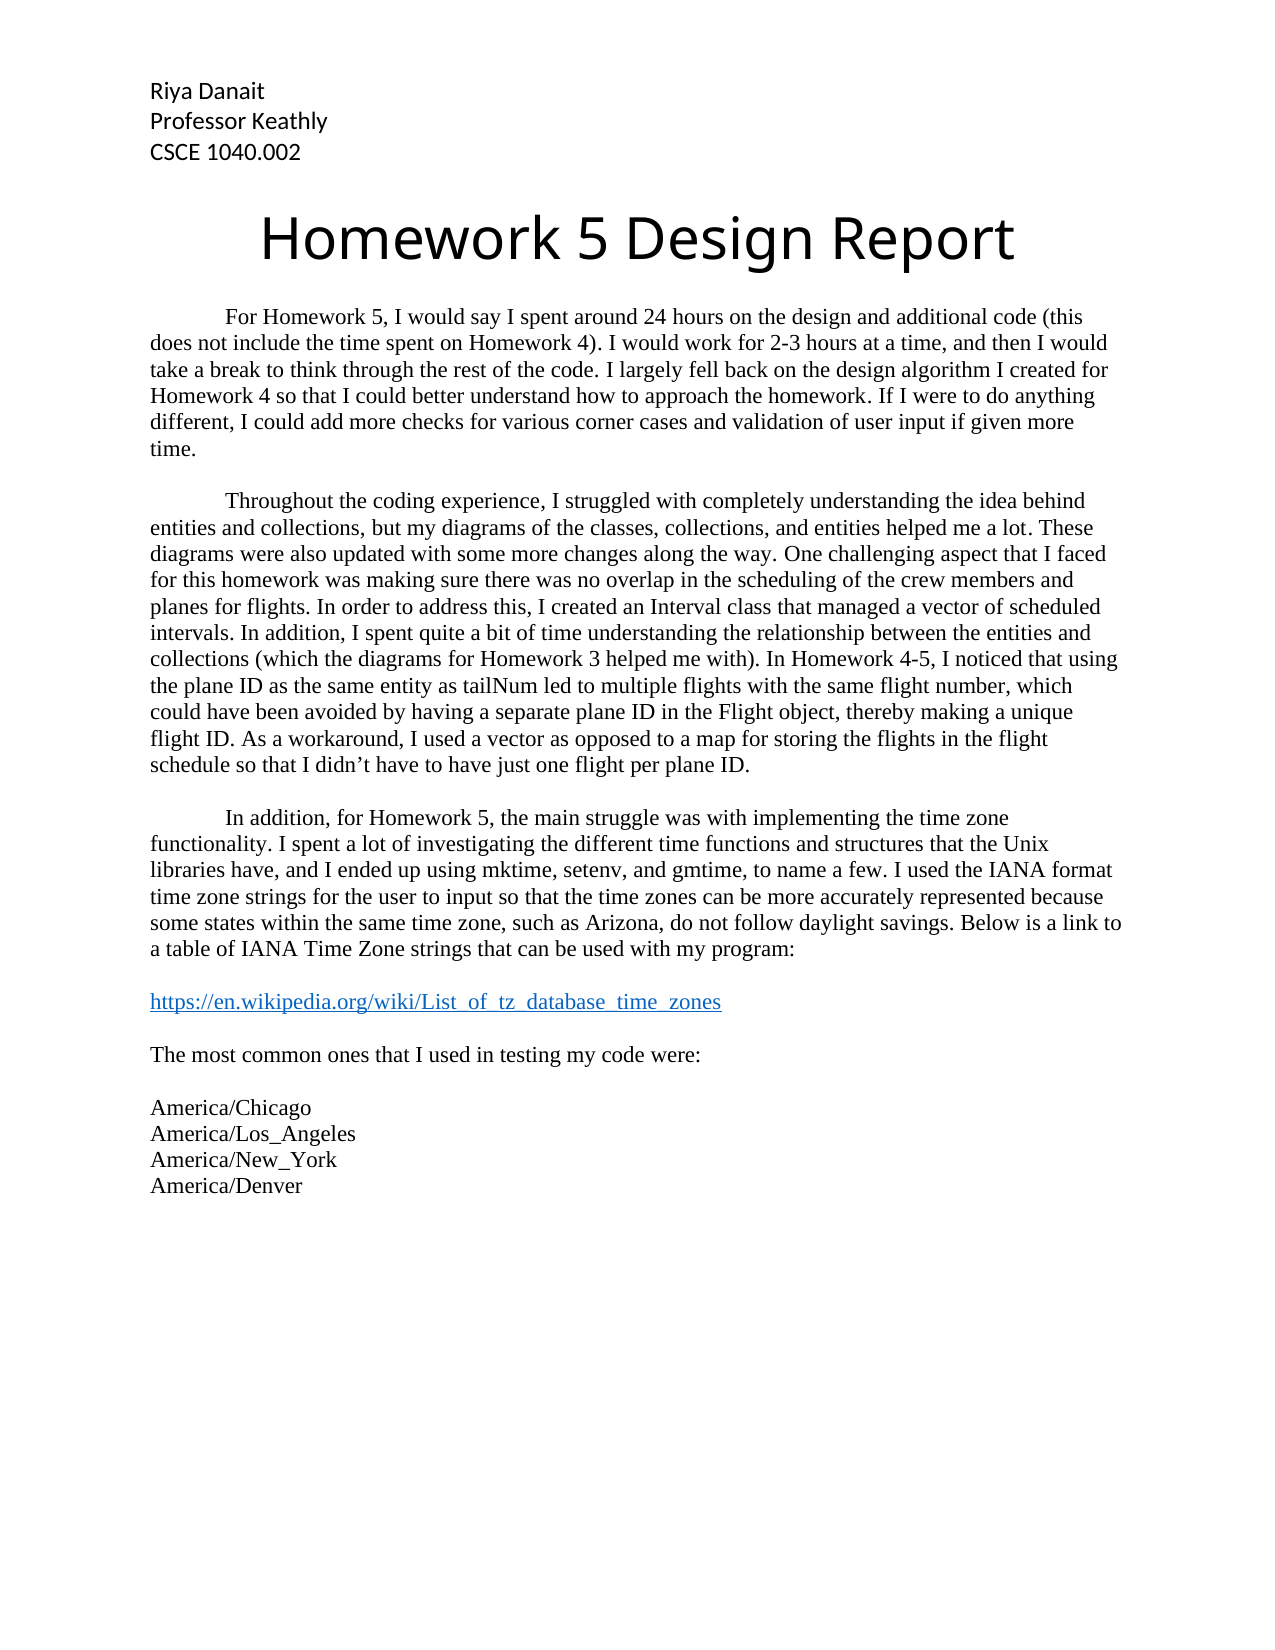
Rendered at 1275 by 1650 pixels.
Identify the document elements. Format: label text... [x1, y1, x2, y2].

text America/Denver [150, 1173, 1125, 1199]
text https://en.wikipedia.org/wiki/List_of_tz_database_time_zones [150, 988, 1125, 1014]
text Homework 5 Design Report [150, 197, 1125, 277]
text America/Chicago [150, 1093, 1125, 1120]
text America/New_York [150, 1146, 1125, 1173]
text In addition, for Homework 5, the main struggle was with implementing the time zone functionality. I spent a lot of investigating the different time functions and structures that the Unix libraries have, and I ended up using mktime, setenv, and gmtime, to name a few. I used the IANA format time zone strings for the user to input so that the time zones can be more accurately represented because some states within the same time zone, such as Arizona, do not follow daylight savings. Below is a link to a table of IANA Time Zone strings that can be used with my program: [150, 804, 1125, 962]
text Throughout the coding experience, I struggled with completely understanding the idea behind entities and collections, but my diagrams of the classes, collections, and entities helped me a lot. These diagrams were also updated with some more changes along the way. One challenging aspect that I faced for this homework was making sure there was no overlap in the scheduling of the crew members and planes for flights. In order to address this, I created an Interval class that managed a vector of scheduled intervals. In addition, I spent quite a bit of time understanding the relationship between the entities and collections (which the diagrams for Homework 3 helped me with). In Homework 4-5, I noticed that using the plane ID as the same entity as tailNum led to multiple flights with the same flight number, which could have been avoided by having a separate plane ID in the Flight object, thereby making a unique flight ID. As a workaround, I used a vector as opposed to a map for storing the flights in the flight schedule so that I didn’t have to have just one flight per plane ID. [150, 487, 1125, 777]
text For Homework 5, I would say I spent around 24 hours on the design and additional code (this does not include the time spent on Homework 4). I would work for 2-3 hours at a time, and then I would take a break to think through the rest of the code. I largely fell back on the design algorithm I created for Homework 4 so that I could better understand how to approach the homework. If I were to do anything different, I could add more checks for various corner cases and validation of user input if given more time. [150, 303, 1125, 461]
text The most common ones that I used in testing my code were: [150, 1041, 1125, 1067]
text America/Los_Angeles [150, 1120, 1125, 1146]
